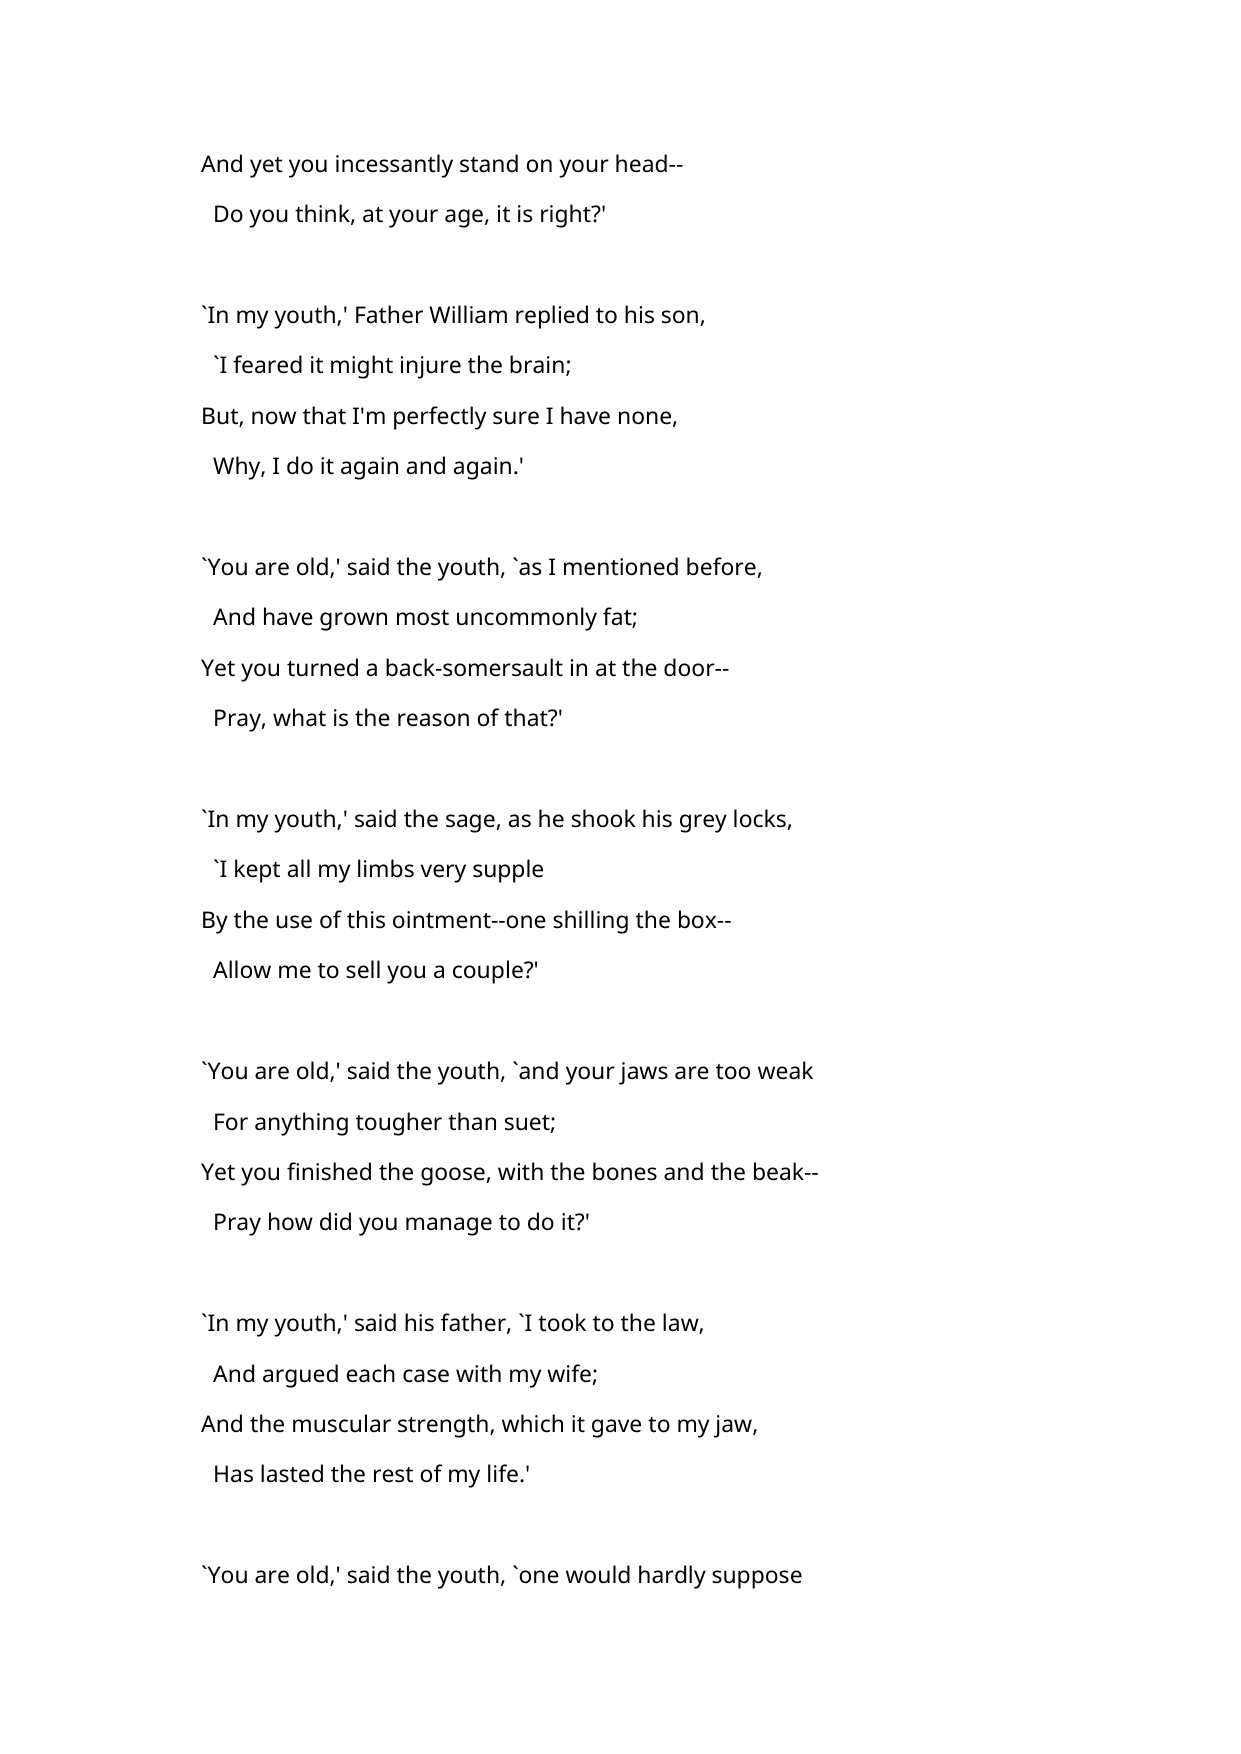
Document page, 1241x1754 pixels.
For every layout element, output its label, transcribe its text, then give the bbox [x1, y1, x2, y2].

text `I feared it might injure the brain; [177, 349, 1063, 381]
text And the muscular strength, which it gave to my jaw, [177, 1408, 1063, 1439]
text `In my youth,' said his father, `I took to the law, [177, 1307, 1063, 1338]
text Pray, what is the reason of that?' [177, 702, 1063, 733]
text Allow me to sell you a couple?' [177, 954, 1063, 986]
text And have grown most uncommonly fat; [177, 601, 1063, 633]
text And argued each case with my wife; [177, 1358, 1063, 1389]
text But, now that I'm perfectly sure I have none, [177, 400, 1063, 431]
text Why, I do it again and again.' [177, 450, 1063, 481]
text `You are old,' said the youth, `one would hardly suppose [177, 1559, 1063, 1591]
text Do you think, at your age, it is right?' [177, 198, 1063, 229]
text Has lasted the rest of my life.' [177, 1458, 1063, 1490]
text `You are old,' said the youth, `and your jaws are too weak [177, 1055, 1063, 1086]
text By the use of this ointment--one shilling the box-- [177, 904, 1063, 935]
text Yet you finished the goose, with the bones and the beak-- [177, 1156, 1063, 1187]
text For anything tougher than suet; [177, 1106, 1063, 1137]
text `I kept all my limbs very supple [177, 853, 1063, 885]
text Yet you turned a back-somersault in at the door-- [177, 652, 1063, 683]
text And yet you incessantly stand on your head-- [177, 148, 1063, 179]
text `In my youth,' said the sage, as he shook his grey locks, [177, 803, 1063, 834]
text `In my youth,' Father William replied to his son, [177, 299, 1063, 330]
text `You are old,' said the youth, `as I mentioned before, [177, 551, 1063, 582]
text Pray how did you manage to do it?' [177, 1206, 1063, 1238]
